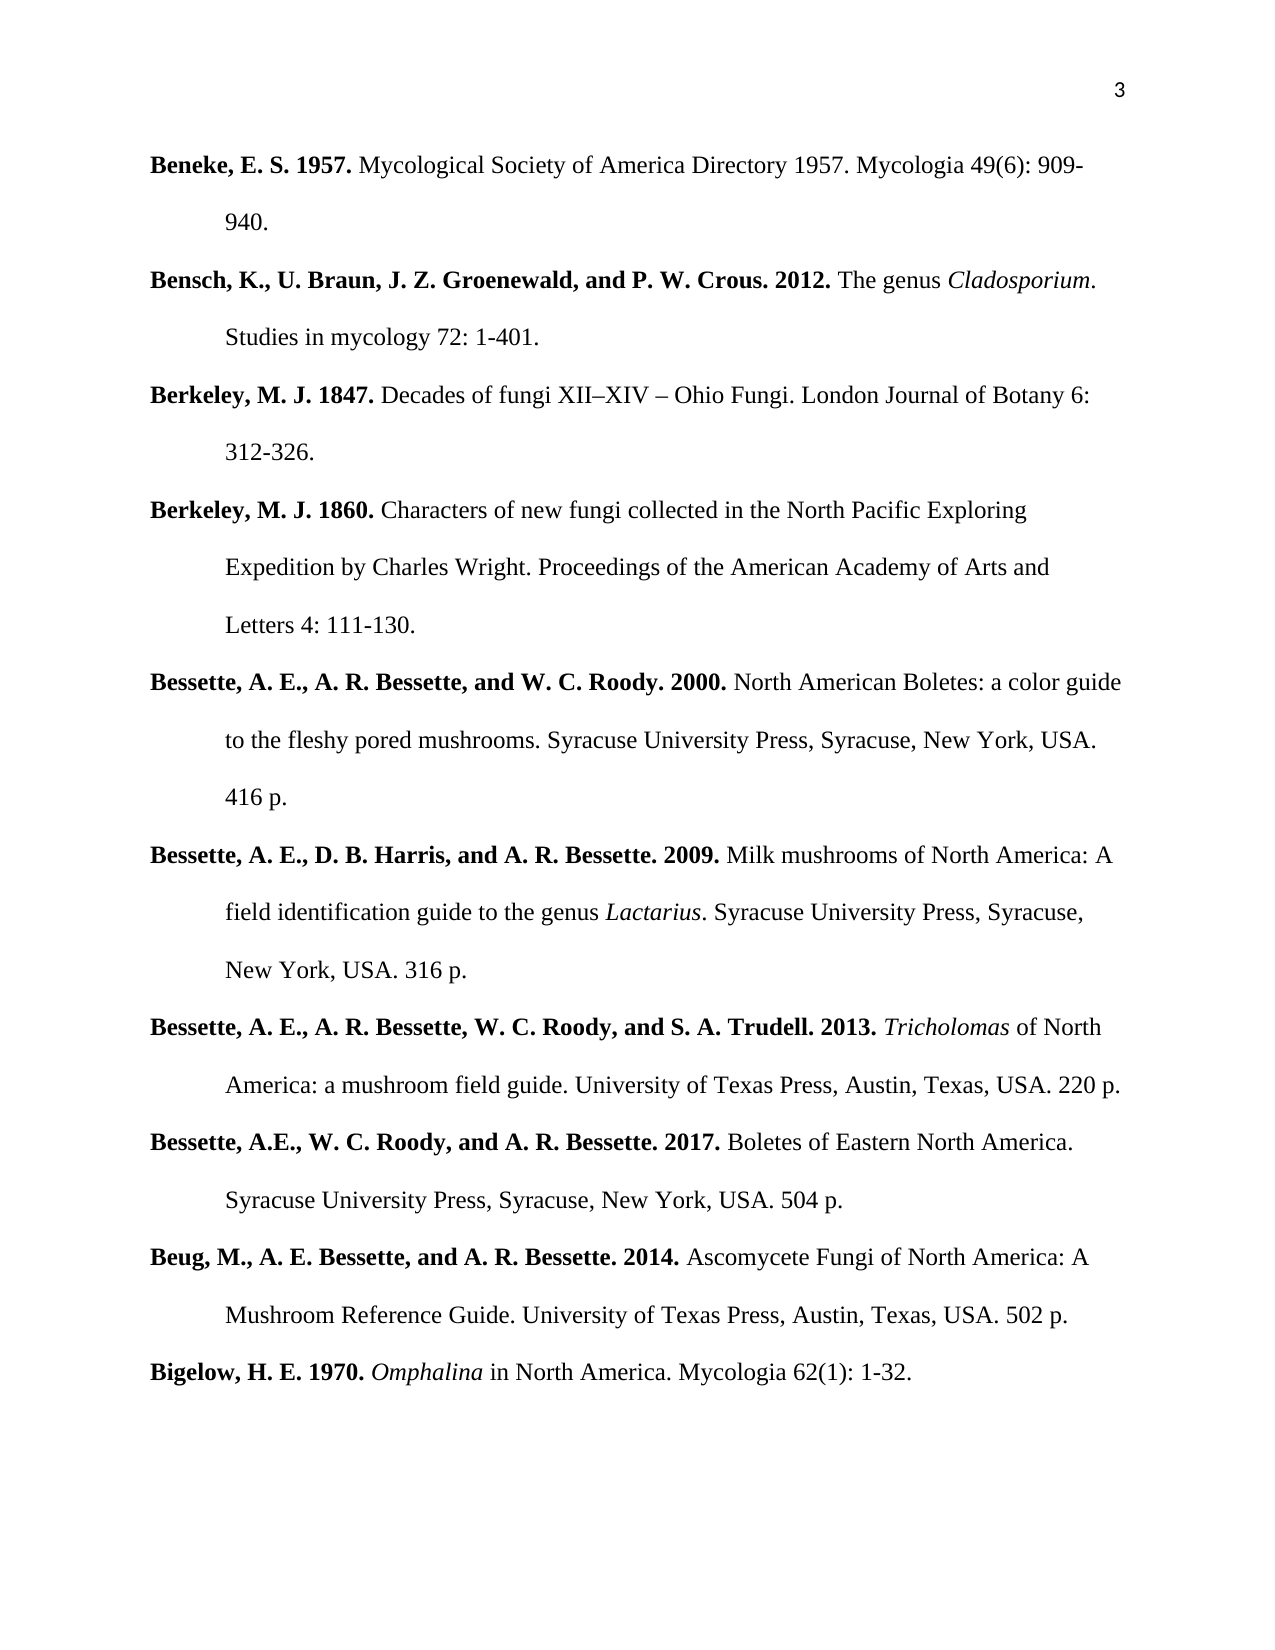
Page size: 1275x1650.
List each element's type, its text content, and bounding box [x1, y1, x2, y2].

text Bensch, K., U. Braun, J. Z. Groenewald, and P. W. Crous. 2012. The genus Cladosporium. Studies in mycology 72: 1-401. [150, 265, 1125, 351]
text Bessette, A. E., A. R. Bessette, and W. C. Roody. 2000. North American Boletes: a color guide to the fleshy pored mushrooms. Syracuse University Press, Syracuse, New York, USA. 416 p. [150, 667, 1125, 811]
text Bigelow, H. E. 1970. Omphalina in North America. Mycologia 62(1): 1-32. [150, 1357, 1125, 1386]
text Beneke, E. S. 1957. Mycological Society of America Directory 1957. Mycologia 49(6): 909-940. [150, 150, 1125, 236]
text Bessette, A.E., W. C. Roody, and A. R. Bessette. 2017. Boletes of Eastern North America. Syracuse University Press, Syracuse, New York, USA. 504 p. [150, 1127, 1125, 1214]
text Berkeley, M. J. 1860. Characters of new fungi collected in the North Pacific Exploring Expedition by Charles Wright. Proceedings of the American Academy of Arts and Letters 4: 111-130. [150, 495, 1125, 639]
text Berkeley, M. J. 1847. Decades of fungi XII–XIV – Ohio Fungi. London Journal of Botany 6: 312-326. [150, 380, 1125, 466]
text Bessette, A. E., A. R. Bessette, W. C. Roody, and S. A. Trudell. 2013. Tricholomas of North America: a mushroom field guide. University of Texas Press, Austin, Texas, USA. 220 p. [150, 1012, 1125, 1099]
text Bessette, A. E., D. B. Harris, and A. R. Bessette. 2009. Milk mushrooms of North America: A field identification guide to the genus Lactarius. Syracuse University Press, Syracuse, New York, USA. 316 p. [150, 840, 1125, 984]
text Beug, M., A. E. Bessette, and A. R. Bessette. 2014. Ascomycete Fungi of North America: A Mushroom Reference Guide. University of Texas Press, Austin, Texas, USA. 502 p. [150, 1242, 1125, 1329]
